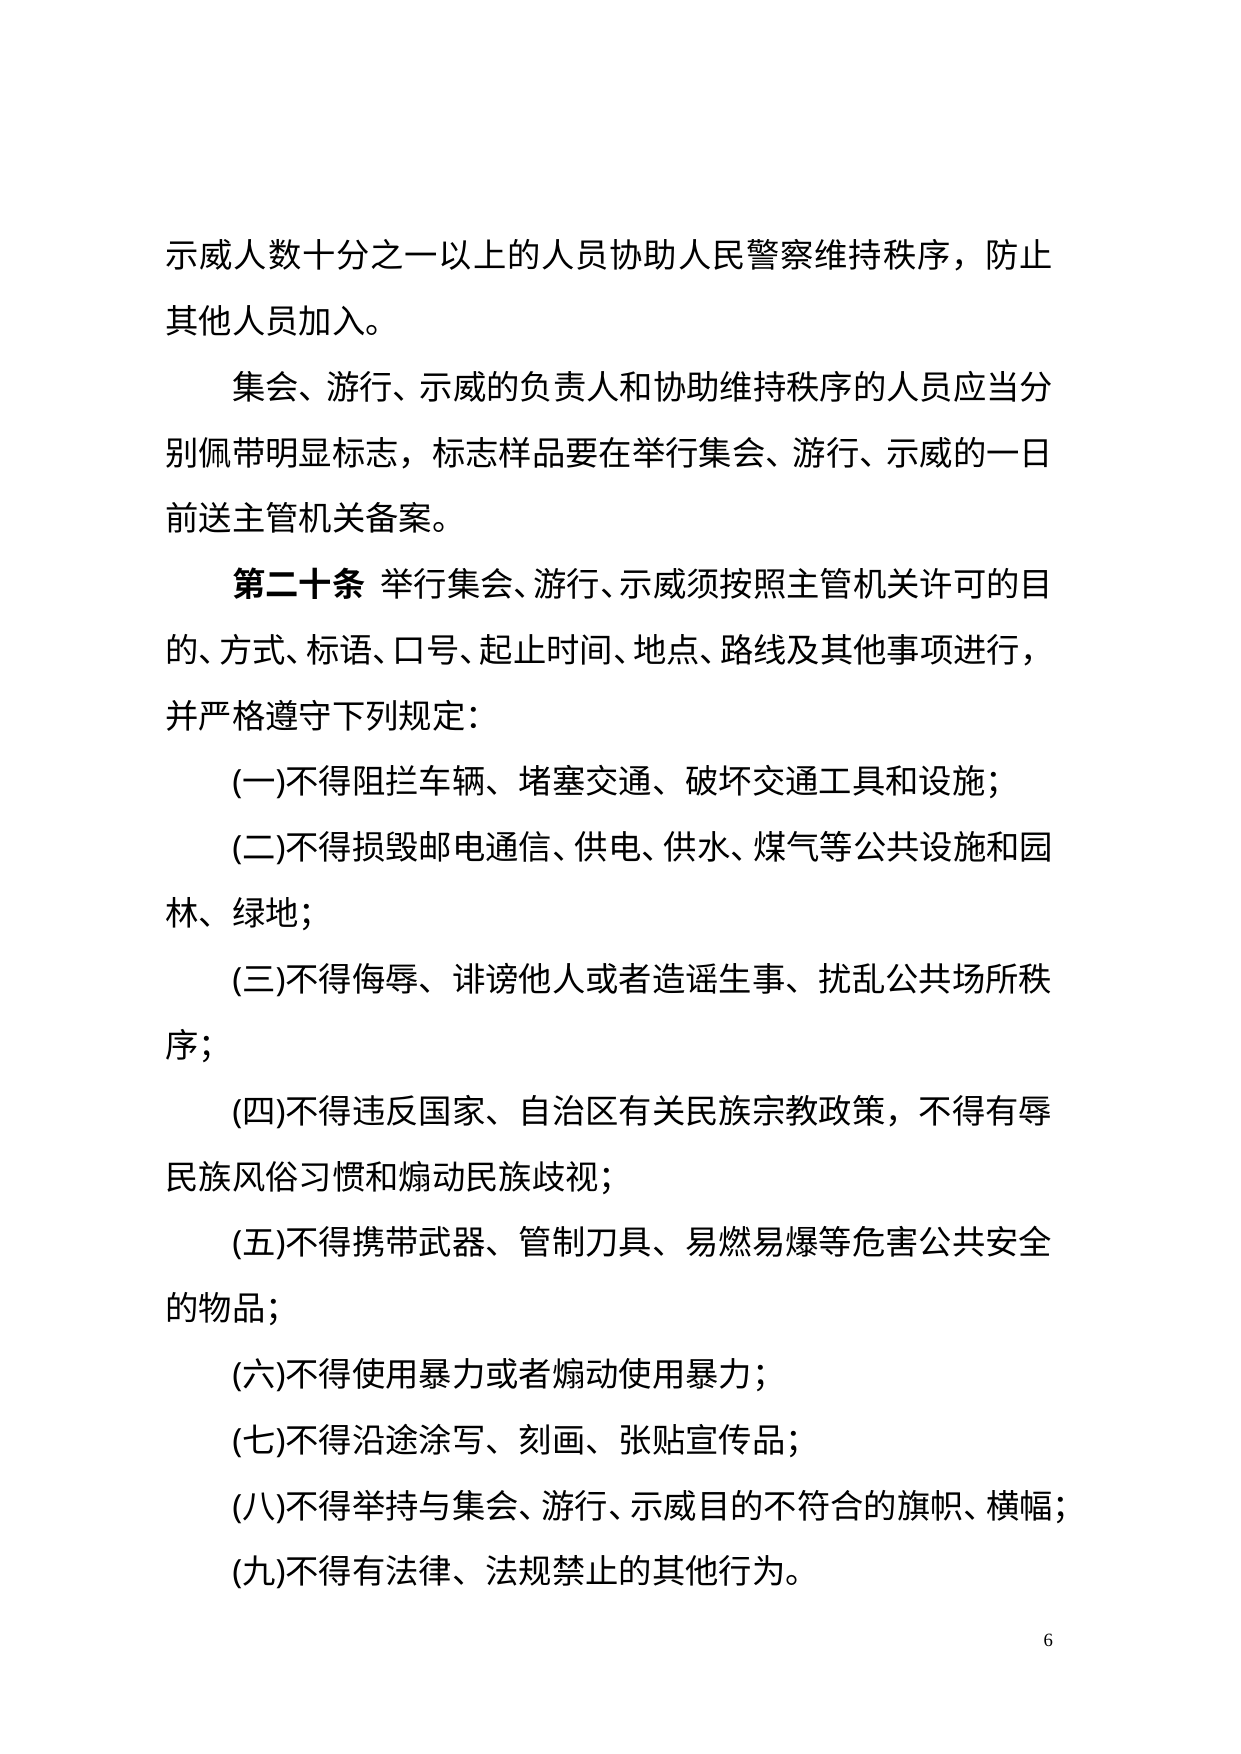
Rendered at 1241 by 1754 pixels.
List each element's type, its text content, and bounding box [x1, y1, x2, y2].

text (五)不得携带武器、管制刀具、易燃易爆等危害公共安全的物品； [165, 1339, 1053, 1471]
text (一)不得阻拦车辆、堵塞交通、破坏交通工具和设施； [165, 878, 1053, 944]
text (四)不得违反国家、自治区有关民族宗教政策，不得有辱民族风俗习惯和煽动民族歧视； [165, 1207, 1053, 1339]
text (三)不得侮辱、诽谤他人或者造谣生事、扰乱公共场所秩序； [165, 1076, 1053, 1207]
text (七)不得沿途涂写、刻画、张贴宣传品； [165, 1537, 1053, 1602]
text 第十九条 集会、游行、示威的负责人应当保证集会、游行、示威按照主管机关许可的事项进行，并指定参加集会、游行、示威人数十分之一以上的人员协助人民警察维持秩序，防止其他人员加入。 [165, 220, 1053, 483]
text (二)不得损毁邮电通信、供电、供水、煤气等公共设施和园林、绿地； [165, 944, 1053, 1076]
text 集会、游行、示威的负责人和协助维持秩序的人员应当分别佩带明显标志，标志样品要在举行集会、游行、示威的一日前送主管机关备案。 [165, 483, 1053, 681]
text (六)不得使用暴力或者煽动使用暴力； [165, 1471, 1053, 1537]
text 第二十条 举行集会、游行、示威须按照主管机关许可的目的、方式、标语、口号、起止时间、地点、路线及其他事项进行，并严格遵守下列规定： [165, 681, 1053, 878]
